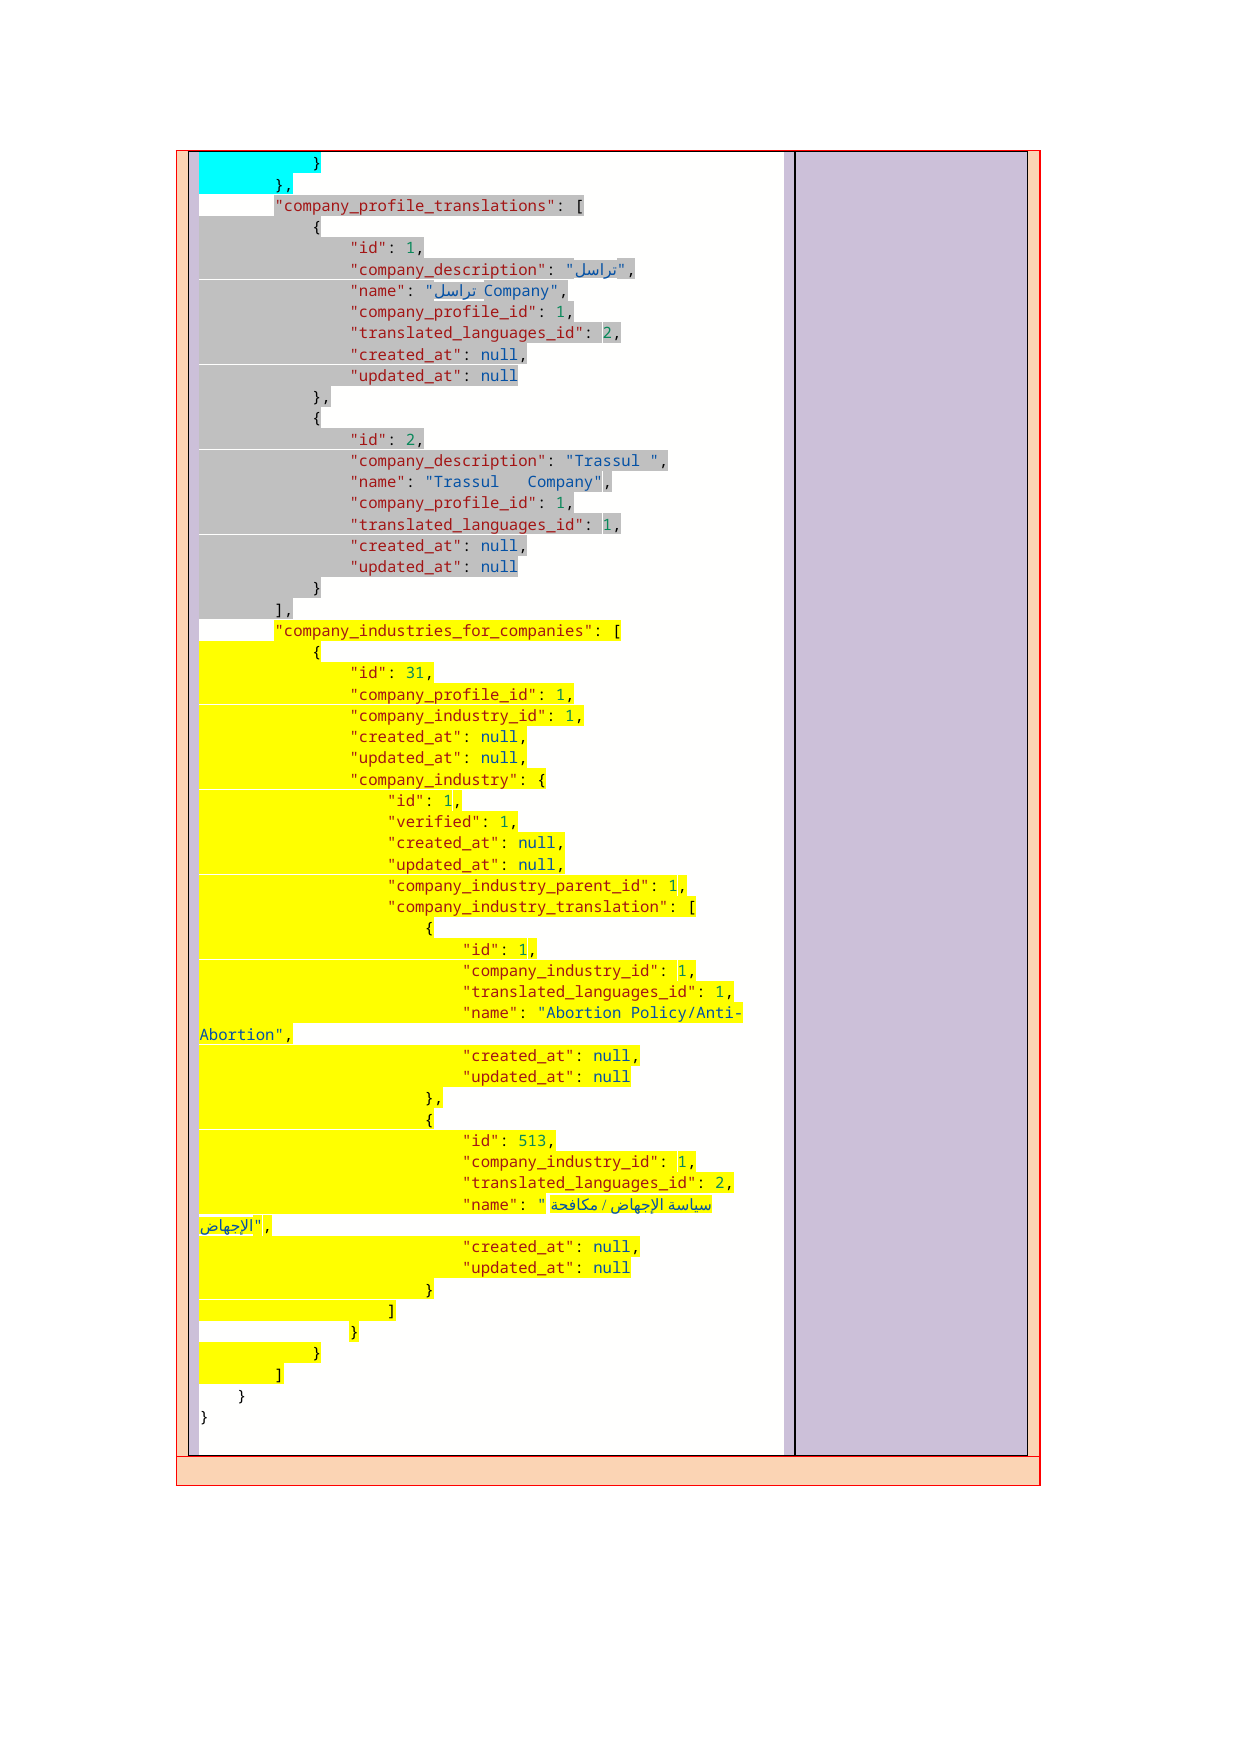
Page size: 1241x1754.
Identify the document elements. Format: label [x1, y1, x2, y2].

table_cell [1028, 151, 1039, 1456]
table_cell [177, 1457, 1039, 1485]
table_cell [177, 151, 188, 1456]
